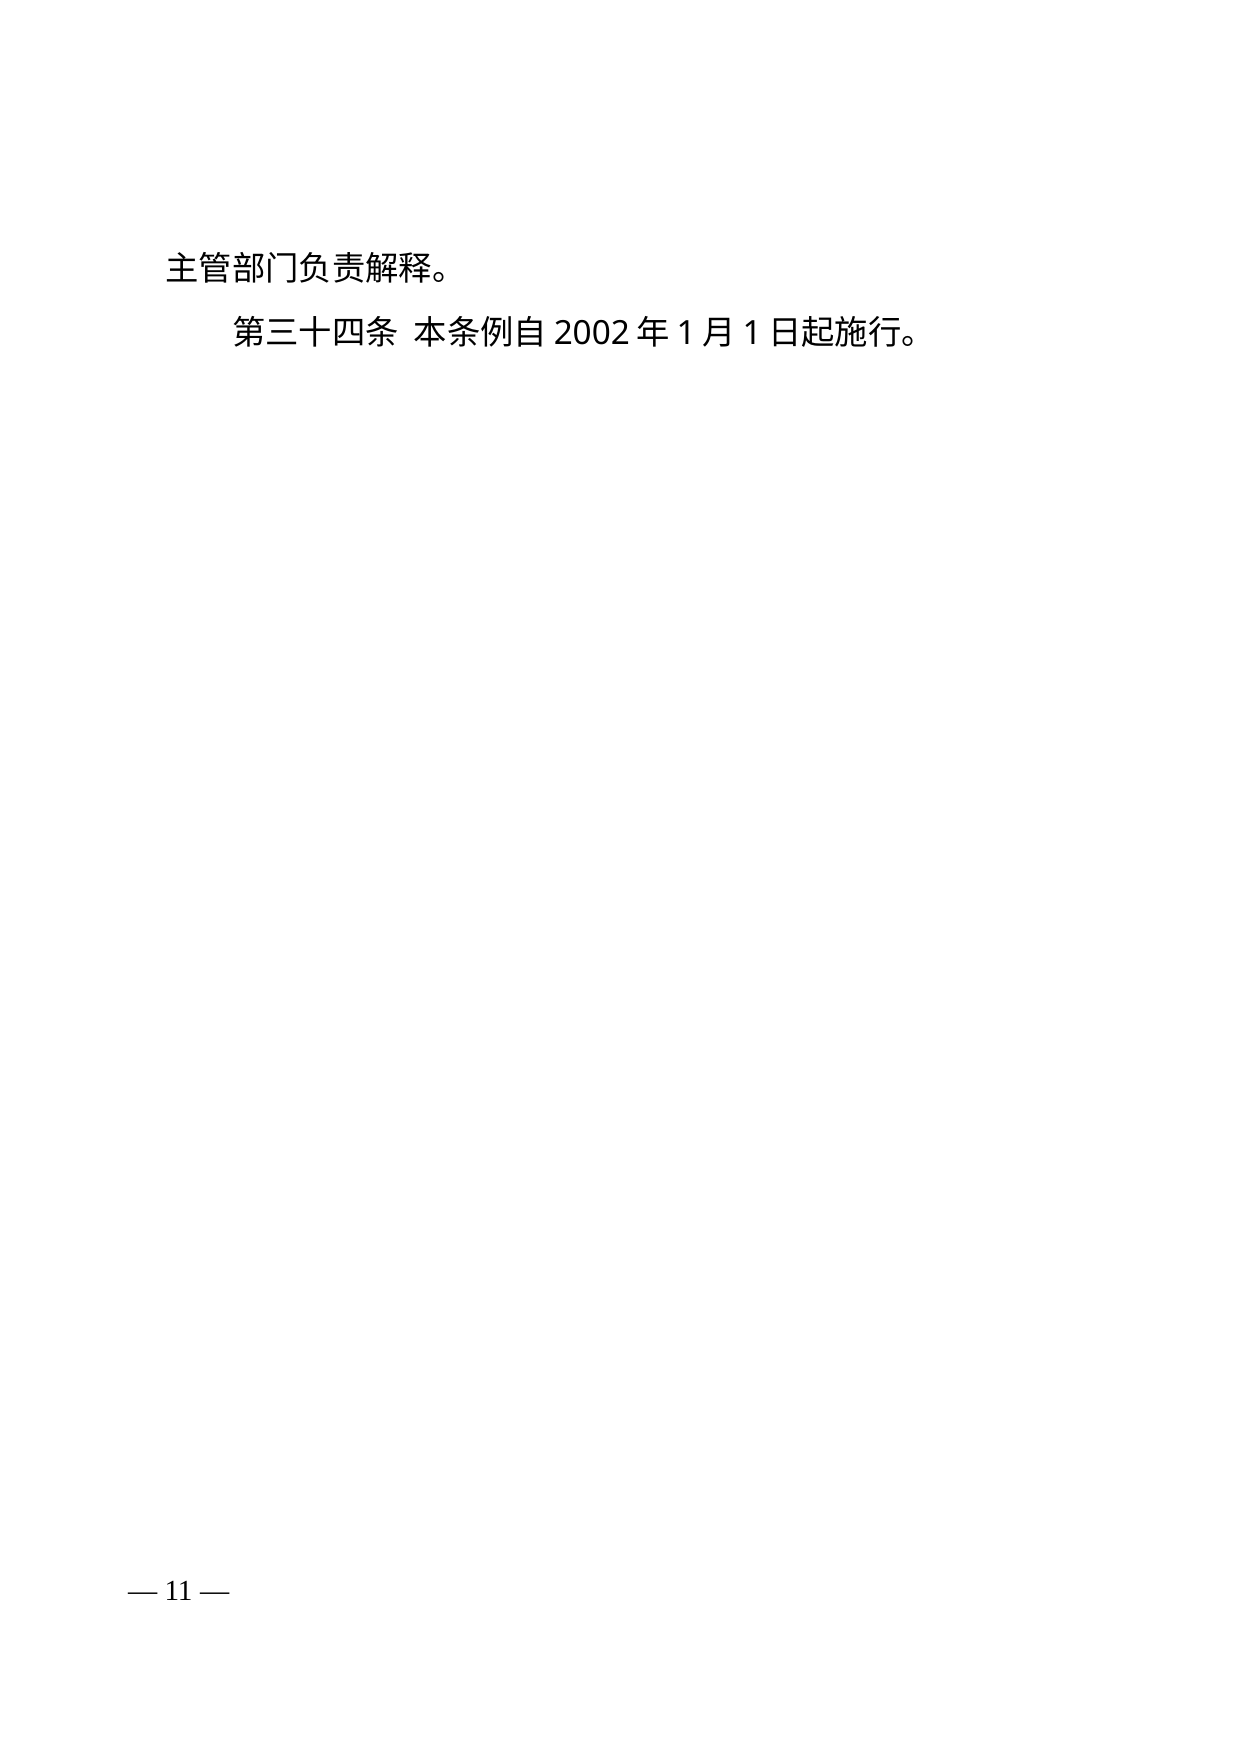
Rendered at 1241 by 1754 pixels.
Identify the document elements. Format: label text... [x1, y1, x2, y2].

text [165, 233, 1087, 298]
text 第三十四条 本条例自2002年1月1日起施行。 [165, 298, 1087, 363]
